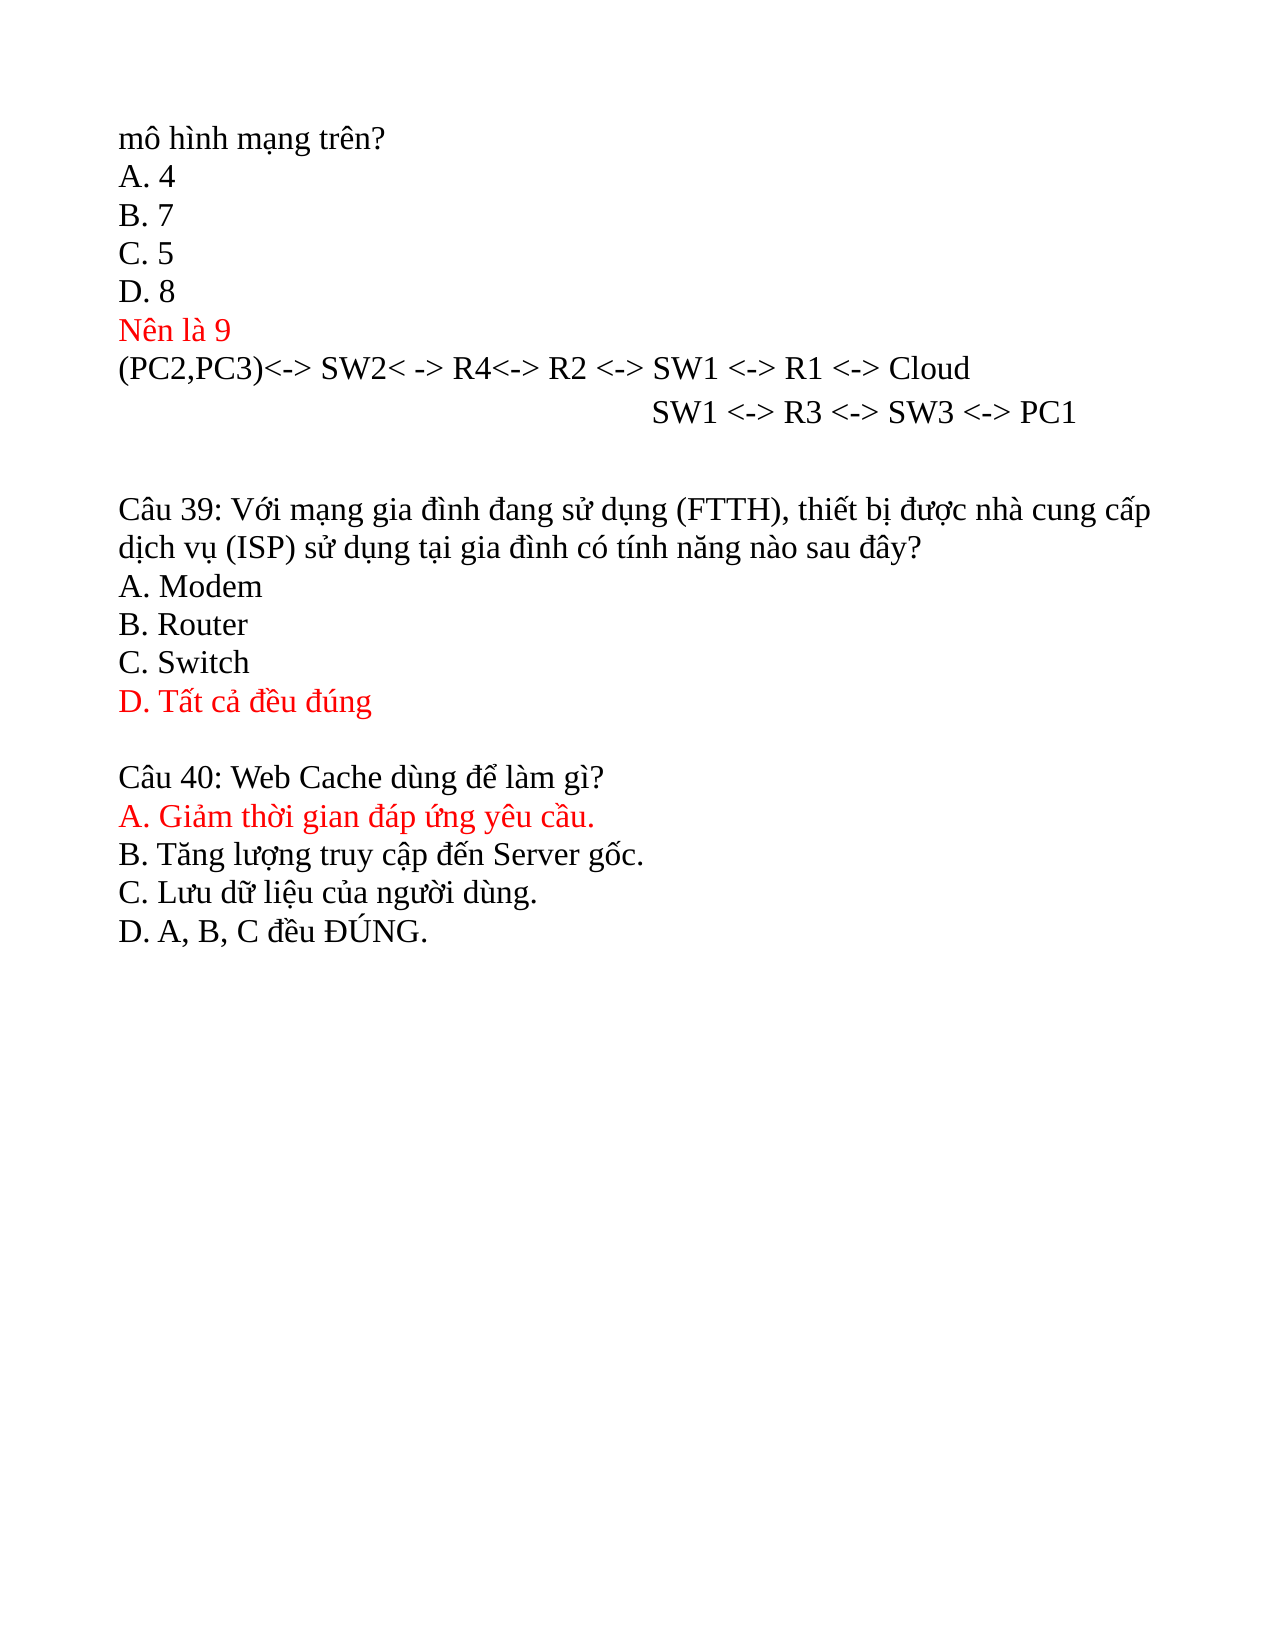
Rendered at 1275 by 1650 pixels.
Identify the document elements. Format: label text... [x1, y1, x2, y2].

text D. 8 [118, 271, 1157, 310]
text A. Giảm thời gian đáp ứng yêu cầu. B. Tăng lượng truy cập đến Server gốc. C. Lưu dữ liệu của người dùng. D. A, B, C đều ĐÚNG. [118, 796, 1157, 949]
text C. 5 [118, 233, 1157, 271]
text Câu 39: Với mạng gia đình đang sử dụng (FTTH), thiết bị được nhà cung cấp dịch vụ (ISP) sử dụng tại gia đình có tính năng nào sau đây? A. Modem B. Router C. Switch D. Tất cả đều đúng [118, 489, 1157, 719]
text Câu 40: Web Cache dùng để làm gì? [118, 757, 1157, 796]
text Nên là 9 [118, 310, 1157, 348]
text Trong sơ đồ, cần bao nhiêu subnet để cấu hình đầy đủ mô hình mạng trên? A. 4 B. 7 [118, 118, 1157, 233]
text (PC2,PC3)<-> SW2< -> R4<-> R2 <-> SW1 <-> R1 <-> Cloud SW1 <-> R3 <-> SW3 <-> PC1 [118, 348, 1157, 431]
